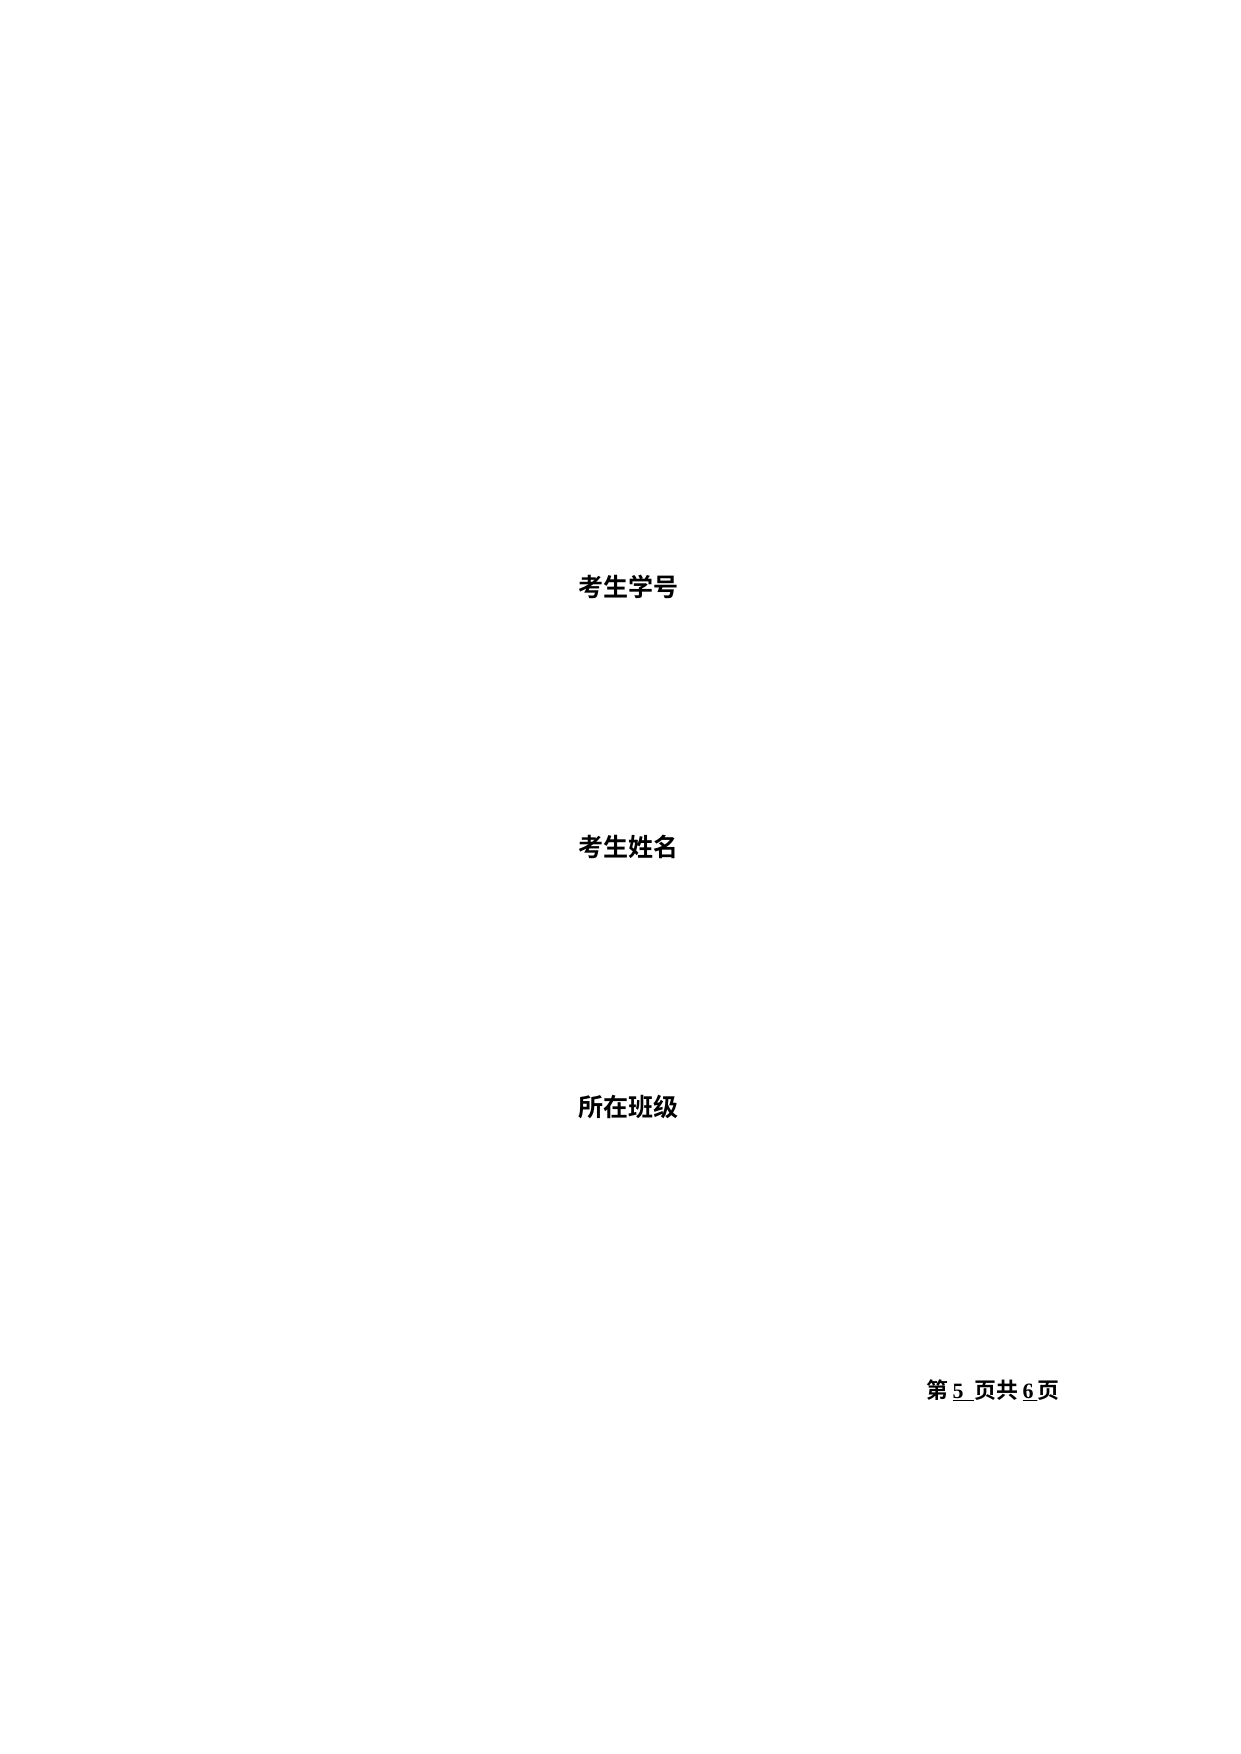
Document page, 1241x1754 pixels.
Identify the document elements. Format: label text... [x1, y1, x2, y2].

text 所在班级 [75, 1073, 1181, 1138]
text 考生姓名 [75, 813, 1181, 878]
text 考生学号 [75, 553, 1181, 618]
